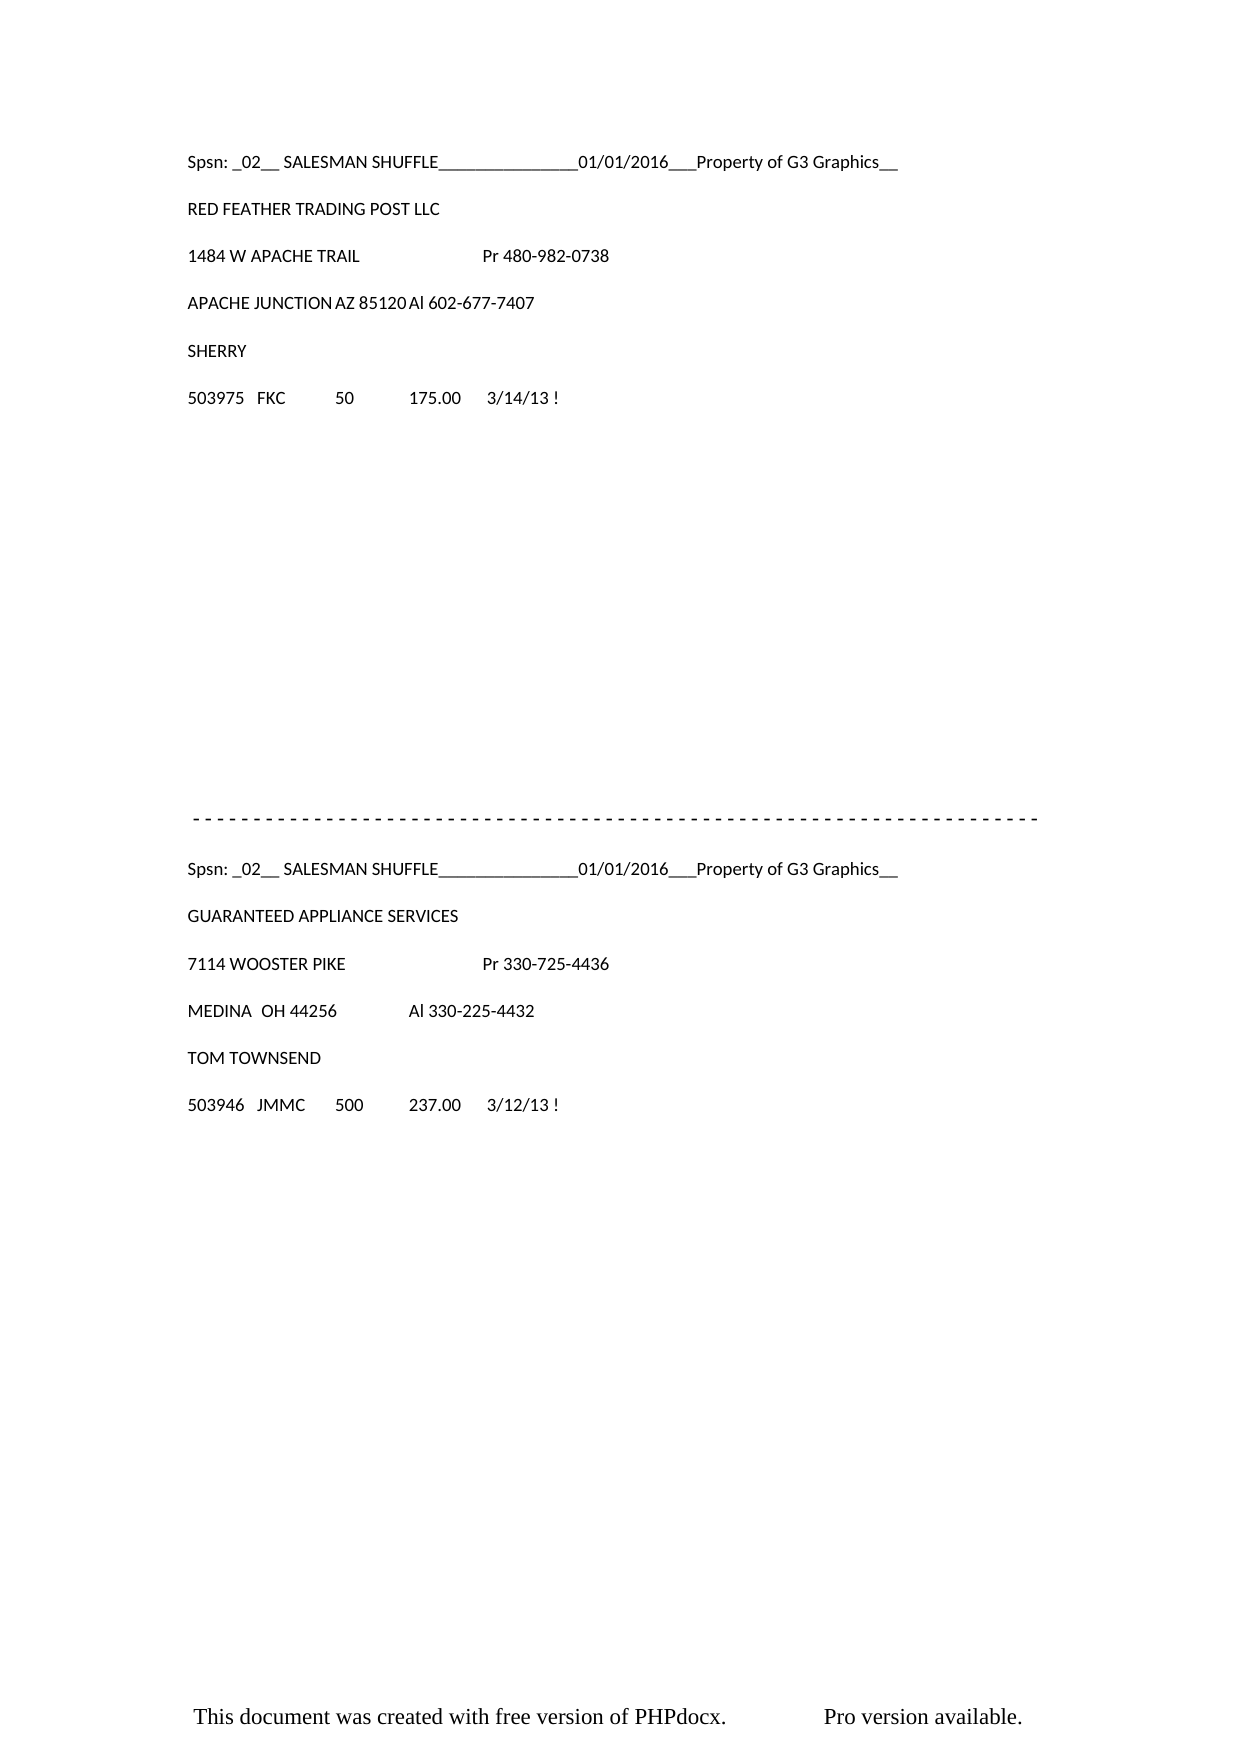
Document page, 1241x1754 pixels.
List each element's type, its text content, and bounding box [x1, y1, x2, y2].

text MEDINA OH 44256 Al 330-225-4432 [187, 999, 1053, 1022]
text 503946 JMMC 500 237.00 3/12/13 ! [187, 1093, 1053, 1116]
text 503975 FKC 50 175.00 3/14/13 ! [187, 386, 1053, 409]
text SHERRY [187, 339, 1053, 362]
text 1484 W APACHE TRAIL Pr 480-982-0738 [187, 244, 1053, 267]
text TOM TOWNSEND [187, 1046, 1053, 1069]
text APACHE JUNCTION AZ 85120 Al 602-677-7407 [187, 292, 1053, 314]
text Spsn: _02__ SALESMAN SHUFFLE_______________01/01/2016___Property of G3 Graphics__ [187, 857, 1053, 880]
text - - - - - - - - - - - - - - - - - - - - - - - - - - - - - - - - - - - - - - - - - - - - - - - - - - - - - - - - - - - - - - - - - - - - - - [187, 804, 1053, 832]
text 7114 WOOSTER PIKE Pr 330-725-4436 [187, 952, 1053, 974]
text GUARANTEED APPLIANCE SERVICES [187, 904, 1053, 927]
text Spsn: _02__ SALESMAN SHUFFLE_______________01/01/2016___Property of G3 Graphics__ [187, 150, 1053, 173]
text RED FEATHER TRADING POST LLC [187, 197, 1053, 220]
